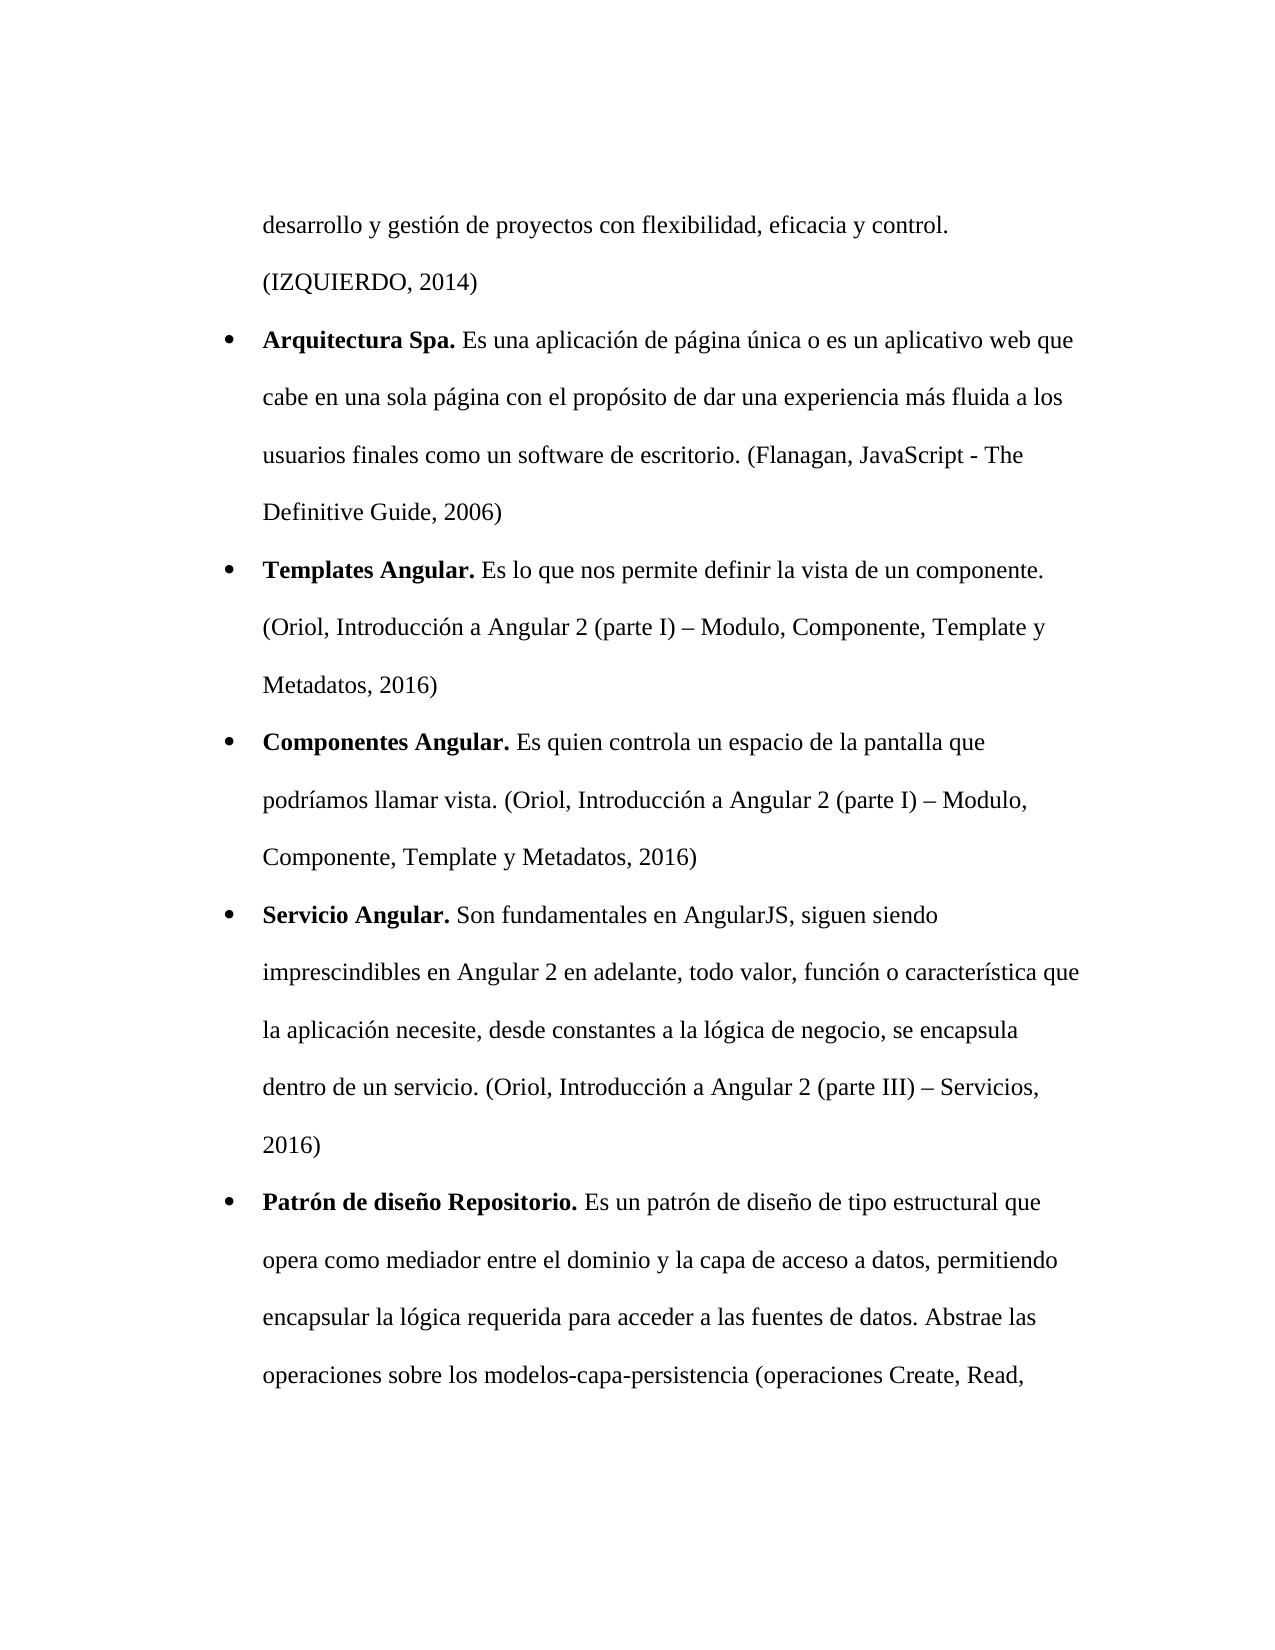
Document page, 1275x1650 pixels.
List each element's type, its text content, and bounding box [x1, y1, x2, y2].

list Servicio Angular. Son fundamentales en AngularJS, siguen siendo imprescindibles en Angular 2 en adelante, todo valor, función o característica que la aplicación necesite, desde constantes a la lógica de negocio, se encapsula dentro de un servicio. [225, 900, 1087, 1159]
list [225, 210, 1087, 296]
list Templates Angular. Es lo que nos permite definir la vista de un componente. [225, 555, 1087, 699]
list Componentes Angular. Es quien controla un espacio de la pantalla que podríamos llamar vista. [225, 727, 1087, 871]
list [225, 1187, 1087, 1389]
list Arquitectura Spa. Es una aplicación de página única o es un aplicativo web que cabe en una sola página con el propósito de dar una experiencia más fluida a los usuarios finales como un software de escritorio. [225, 325, 1087, 526]
